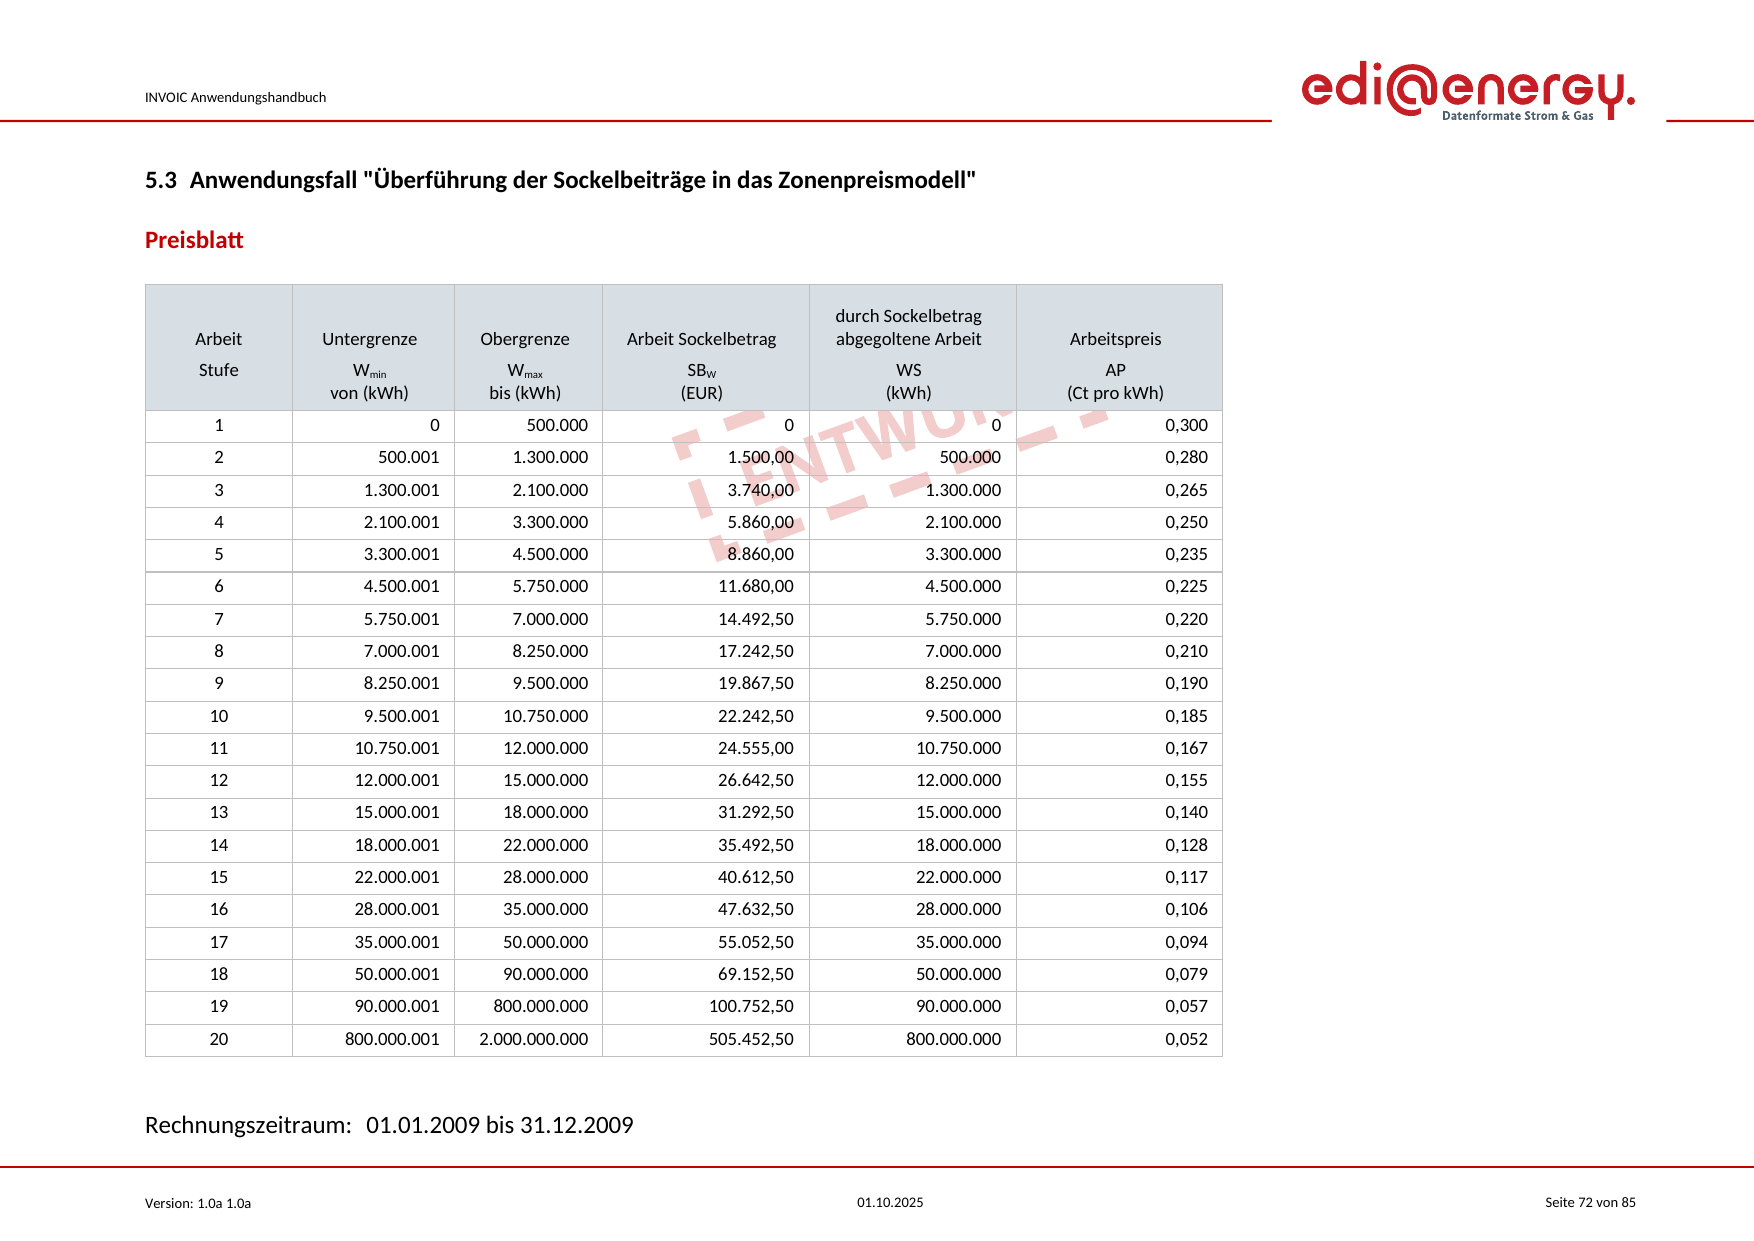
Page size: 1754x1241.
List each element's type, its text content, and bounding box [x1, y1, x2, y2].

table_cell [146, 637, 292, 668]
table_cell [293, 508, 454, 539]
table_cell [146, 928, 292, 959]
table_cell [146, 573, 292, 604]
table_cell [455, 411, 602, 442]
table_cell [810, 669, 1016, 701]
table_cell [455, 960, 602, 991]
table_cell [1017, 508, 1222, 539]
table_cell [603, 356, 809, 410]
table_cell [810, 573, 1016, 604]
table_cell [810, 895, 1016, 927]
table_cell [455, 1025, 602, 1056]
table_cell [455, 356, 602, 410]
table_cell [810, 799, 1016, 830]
text Rechnungszeitraum: 01.01.2009 bis 31.12.2009 [145, 1107, 1636, 1140]
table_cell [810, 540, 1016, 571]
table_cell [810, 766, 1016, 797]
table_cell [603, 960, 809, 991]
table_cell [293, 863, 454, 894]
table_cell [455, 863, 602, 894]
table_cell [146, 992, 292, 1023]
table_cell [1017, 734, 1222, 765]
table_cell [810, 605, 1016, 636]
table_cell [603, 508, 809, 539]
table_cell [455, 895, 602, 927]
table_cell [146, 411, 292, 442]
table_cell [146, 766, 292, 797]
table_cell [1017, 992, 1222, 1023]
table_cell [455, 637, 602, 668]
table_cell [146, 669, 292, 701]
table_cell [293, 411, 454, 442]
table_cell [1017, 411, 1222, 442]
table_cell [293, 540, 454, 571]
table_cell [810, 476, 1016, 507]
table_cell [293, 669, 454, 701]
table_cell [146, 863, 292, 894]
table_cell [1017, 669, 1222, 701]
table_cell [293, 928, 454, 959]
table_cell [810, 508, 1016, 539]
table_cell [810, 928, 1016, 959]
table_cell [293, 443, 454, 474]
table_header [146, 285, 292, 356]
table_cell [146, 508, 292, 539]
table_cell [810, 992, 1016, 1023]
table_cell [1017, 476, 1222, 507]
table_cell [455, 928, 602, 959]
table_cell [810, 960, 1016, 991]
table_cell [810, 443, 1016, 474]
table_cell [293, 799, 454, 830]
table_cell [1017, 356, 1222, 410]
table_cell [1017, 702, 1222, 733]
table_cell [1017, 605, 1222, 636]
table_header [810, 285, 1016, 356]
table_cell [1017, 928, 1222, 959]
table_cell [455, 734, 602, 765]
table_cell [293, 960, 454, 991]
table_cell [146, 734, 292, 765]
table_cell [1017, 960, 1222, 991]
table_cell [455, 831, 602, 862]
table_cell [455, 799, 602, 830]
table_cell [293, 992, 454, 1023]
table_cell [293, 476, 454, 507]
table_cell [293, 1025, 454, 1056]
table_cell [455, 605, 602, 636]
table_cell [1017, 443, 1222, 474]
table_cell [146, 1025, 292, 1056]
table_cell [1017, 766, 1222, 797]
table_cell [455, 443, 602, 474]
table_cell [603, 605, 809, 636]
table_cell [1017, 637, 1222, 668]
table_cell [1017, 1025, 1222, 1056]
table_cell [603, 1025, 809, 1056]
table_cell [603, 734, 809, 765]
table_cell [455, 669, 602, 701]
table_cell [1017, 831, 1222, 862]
text Preisblatt [145, 224, 1636, 255]
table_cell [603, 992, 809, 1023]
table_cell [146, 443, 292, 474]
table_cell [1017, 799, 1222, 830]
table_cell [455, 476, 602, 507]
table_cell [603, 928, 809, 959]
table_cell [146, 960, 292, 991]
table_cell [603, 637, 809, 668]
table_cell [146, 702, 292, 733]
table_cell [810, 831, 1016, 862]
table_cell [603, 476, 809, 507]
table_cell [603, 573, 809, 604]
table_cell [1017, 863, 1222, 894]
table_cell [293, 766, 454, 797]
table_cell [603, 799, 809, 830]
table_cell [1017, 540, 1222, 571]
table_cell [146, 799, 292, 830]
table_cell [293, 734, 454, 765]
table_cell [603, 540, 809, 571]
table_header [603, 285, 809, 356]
subtitle Anwendungsfall "Überführung der Sockelbeiträge in das Zonenpreismodell" [145, 164, 1636, 195]
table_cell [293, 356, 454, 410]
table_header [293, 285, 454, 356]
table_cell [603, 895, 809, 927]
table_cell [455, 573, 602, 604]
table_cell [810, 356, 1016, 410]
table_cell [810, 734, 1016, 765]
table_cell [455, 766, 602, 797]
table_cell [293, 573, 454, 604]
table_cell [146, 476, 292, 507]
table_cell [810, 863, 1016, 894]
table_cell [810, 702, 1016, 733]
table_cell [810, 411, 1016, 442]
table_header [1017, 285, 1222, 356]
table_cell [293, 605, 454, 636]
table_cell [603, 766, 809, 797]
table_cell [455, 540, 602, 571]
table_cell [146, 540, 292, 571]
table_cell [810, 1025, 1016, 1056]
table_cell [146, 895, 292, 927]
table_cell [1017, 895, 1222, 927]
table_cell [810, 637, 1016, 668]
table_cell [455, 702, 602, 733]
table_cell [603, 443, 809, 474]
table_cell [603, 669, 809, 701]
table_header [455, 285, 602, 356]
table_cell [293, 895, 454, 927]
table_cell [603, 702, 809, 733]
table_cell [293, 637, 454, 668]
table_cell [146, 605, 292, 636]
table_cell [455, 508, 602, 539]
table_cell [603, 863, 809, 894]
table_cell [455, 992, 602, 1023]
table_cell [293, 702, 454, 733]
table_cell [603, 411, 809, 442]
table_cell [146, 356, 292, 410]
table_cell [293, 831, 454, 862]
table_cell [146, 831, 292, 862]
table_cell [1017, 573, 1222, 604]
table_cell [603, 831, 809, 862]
